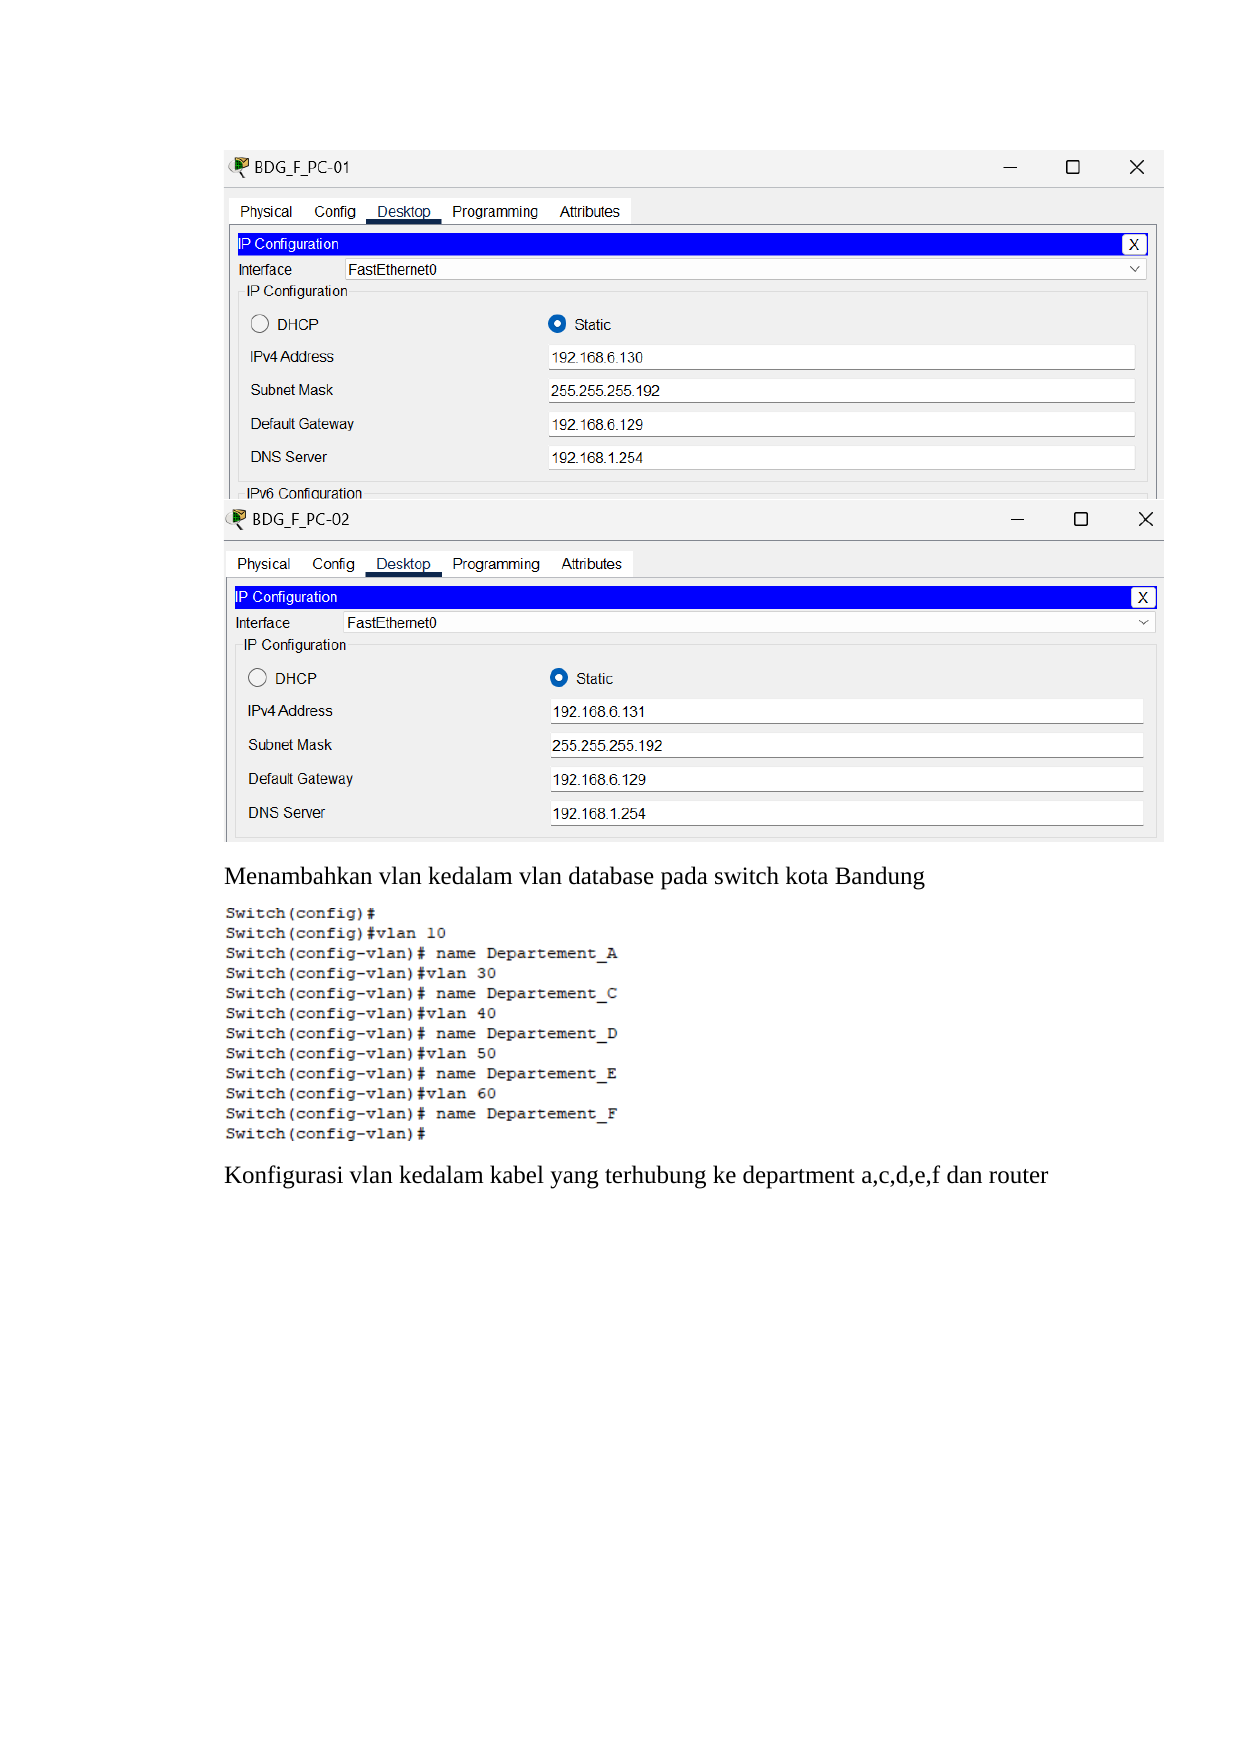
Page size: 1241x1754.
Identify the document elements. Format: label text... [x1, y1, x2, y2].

picture [223, 500, 1164, 842]
text Konfigurasi vlan kedalam kabel yang terhubung ke department a,c,d,e,f dan router [224, 1160, 1090, 1189]
picture [223, 150, 1164, 499]
picture [223, 908, 640, 1141]
text Menambahkan vlan kedalam vlan database pada switch kota Bandung [224, 861, 1090, 889]
